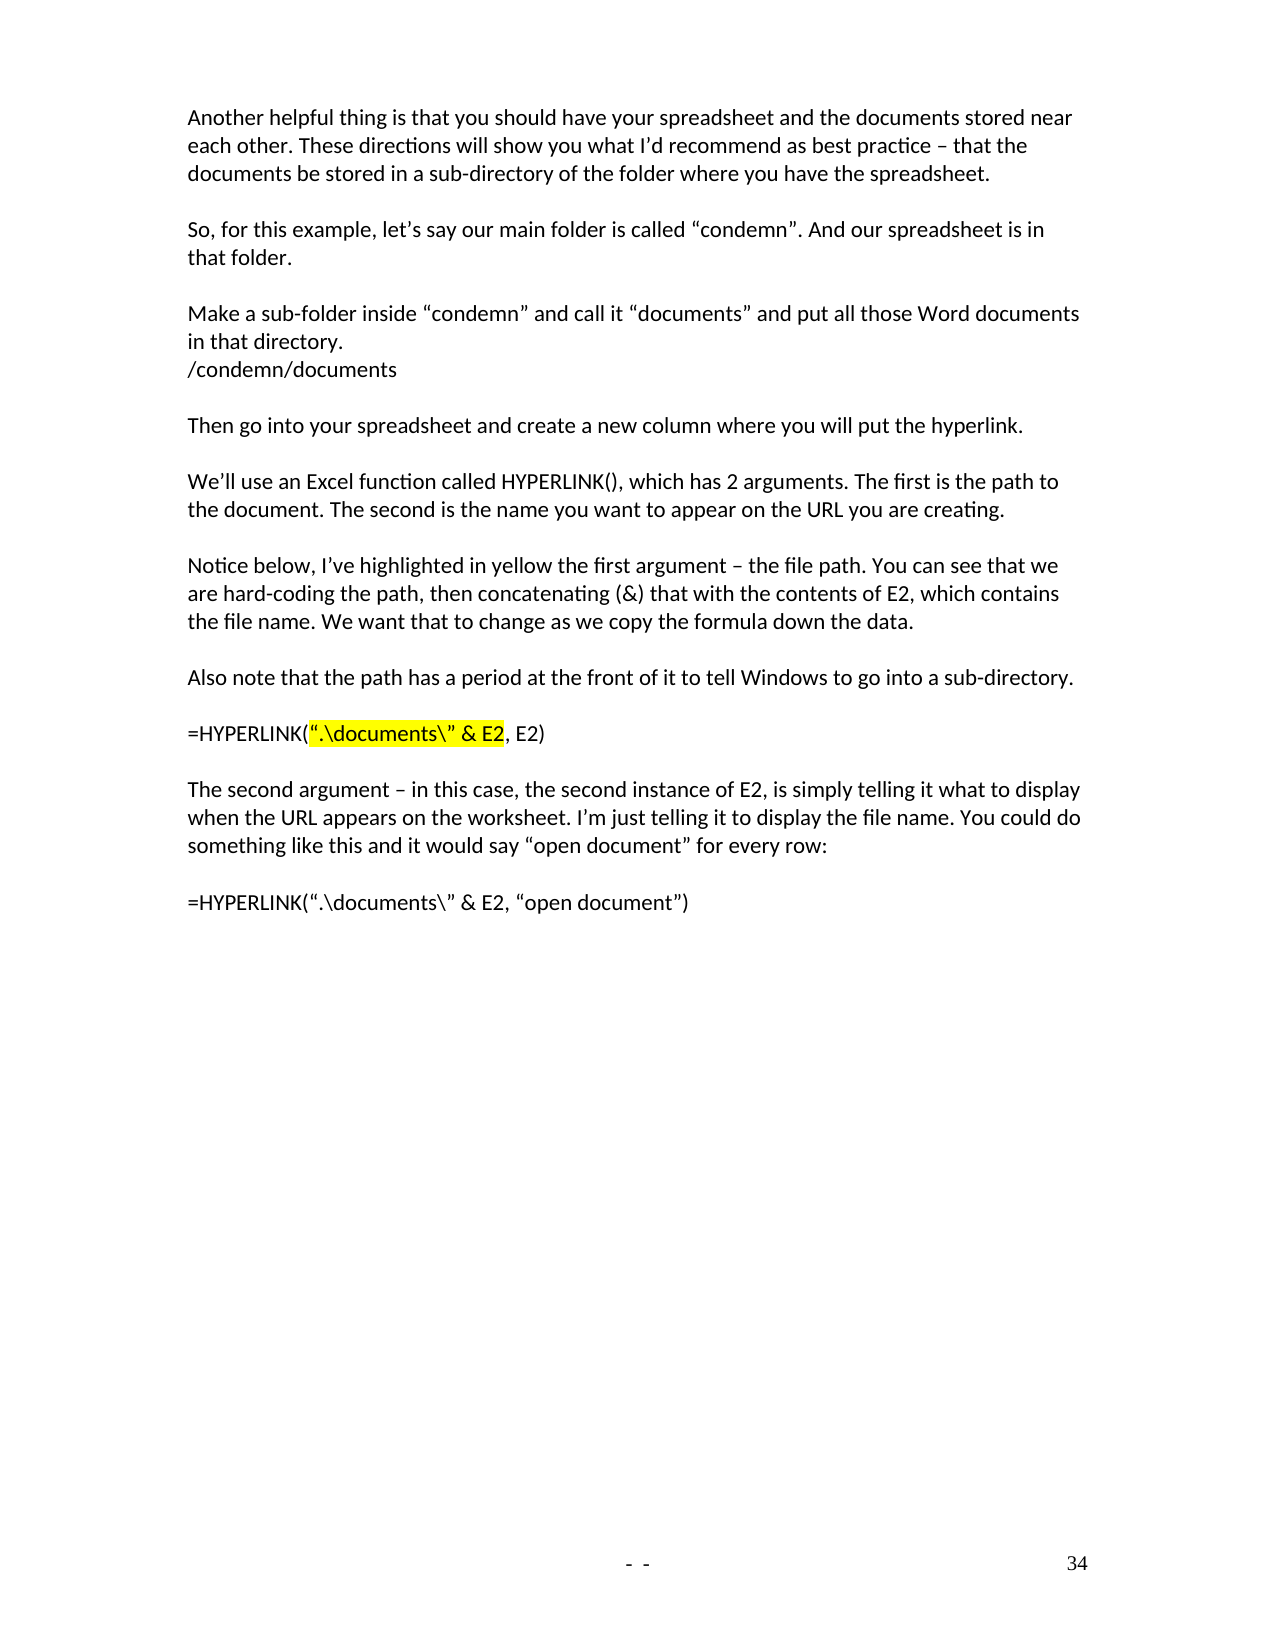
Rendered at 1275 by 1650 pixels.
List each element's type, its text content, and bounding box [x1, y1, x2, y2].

text Also note that the path has a period at the front of it to tell Windows to go into a sub-directory. [187, 663, 1087, 691]
text Then go into your spreadsheet and create a new column where you will put the hyperlink. [187, 411, 1087, 439]
text =HYPERLINK(“.\documents\” & E2, “open document”) [187, 888, 1087, 916]
text Make a sub-folder inside “condemn” and call it “documents” and put all those Word documents in that directory. [187, 299, 1087, 355]
text We’ll use an Excel function called HYPERLINK(), which has 2 arguments. The first is the path to the document. The second is the name you want to appear on the URL you are creating. [187, 467, 1087, 523]
text =HYPERLINK(“.\documents\” & E2, E2) [187, 719, 1087, 747]
text The second argument – in this case, the second instance of E2, is simply telling it what to display when the URL appears on the worksheet. I’m just telling it to display the file name. You could do something like this and it would say “open document” for every row: [187, 776, 1087, 859]
text Notice below, I’ve highlighted in yellow the first argument – the file path. You can see that we are hard-coding the path, then concatenating (&) that with the contents of E2, which contains the file name. We want that to change as we copy the formula down the data. [187, 551, 1087, 635]
text So, for this example, let’s say our main folder is called “condemn”. And our spreadsheet is in that folder. [187, 215, 1087, 271]
text Another helpful thing is that you should have your spreadsheet and the documents stored near each other. These directions will show you what I’d recommend as best practice – that the documents be stored in a sub-directory of the folder where you have the spreadsheet. [187, 103, 1087, 187]
text /condemn/documents [187, 355, 1087, 383]
